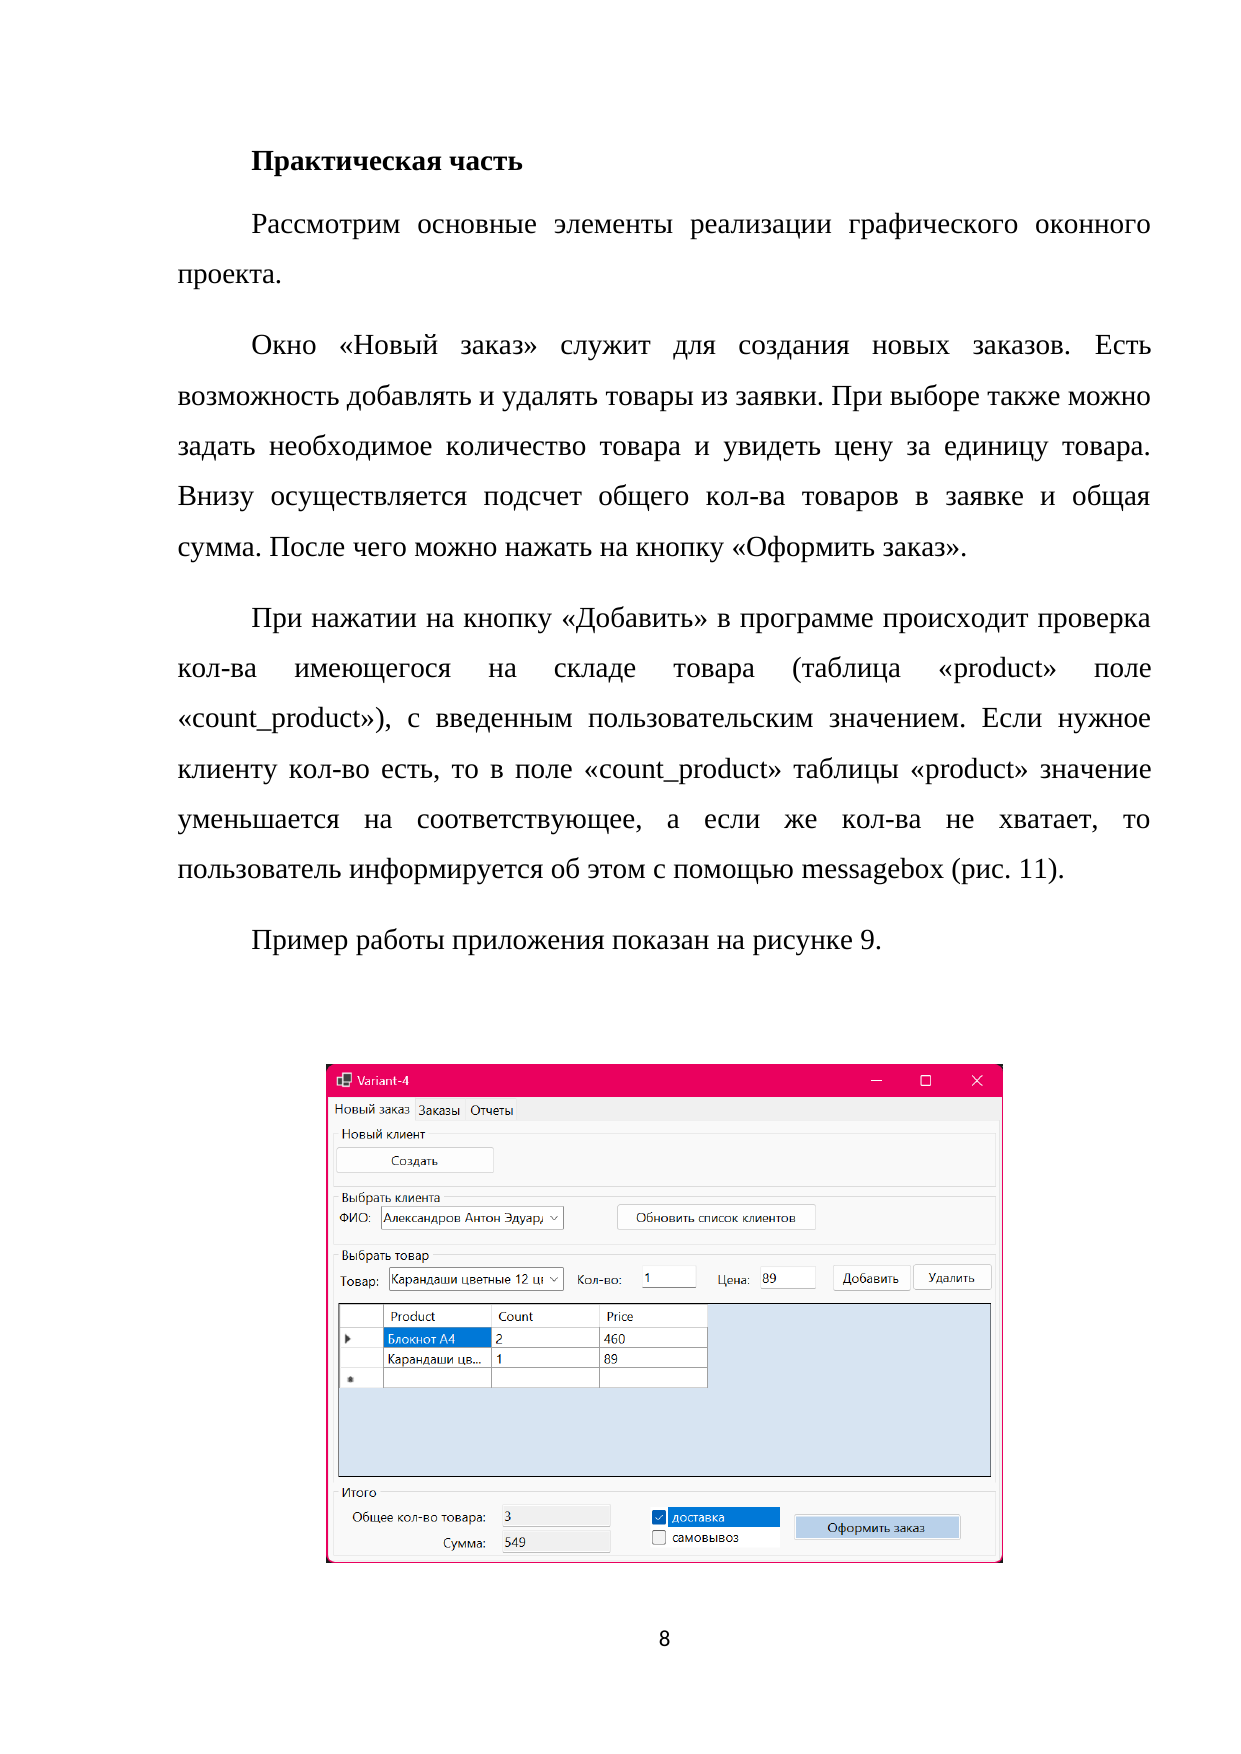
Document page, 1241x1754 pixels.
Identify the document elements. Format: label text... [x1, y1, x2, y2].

text При нажатии на кнопку «Добавить» в программе происходит проверка кол-ва имеющегося на складе товара (таблица «product» поле «count_product»), с введенным пользовательским значением. Если нужное клиенту кол-во есть, то в поле «count_product» таблицы «product» значение уменьшается на соответствующее, а если же кол-ва не хватает, то пользователь информируется об этом с помощью messagebox (рис. 11). [177, 600, 1152, 885]
text Окно «Новый заказ» служит для создания новых заказов. Есть возможность добавлять и удалять товары из заявки. При выборе также можно задать необходимое количество товара и увидеть цену за единицу товара. Внизу осуществляется подсчет общего кол-ва товаров в заявке и общая сумма. После чего можно нажать на кнопку «Оформить заказ». [177, 327, 1152, 562]
text Пример работы приложения показан на рисунке 9. [177, 922, 1152, 956]
subtitle Практическая часть [177, 143, 1152, 177]
text Рассмотрим основные элементы реализации графического оконного проекта. [177, 206, 1152, 290]
picture [326, 1064, 1003, 1563]
